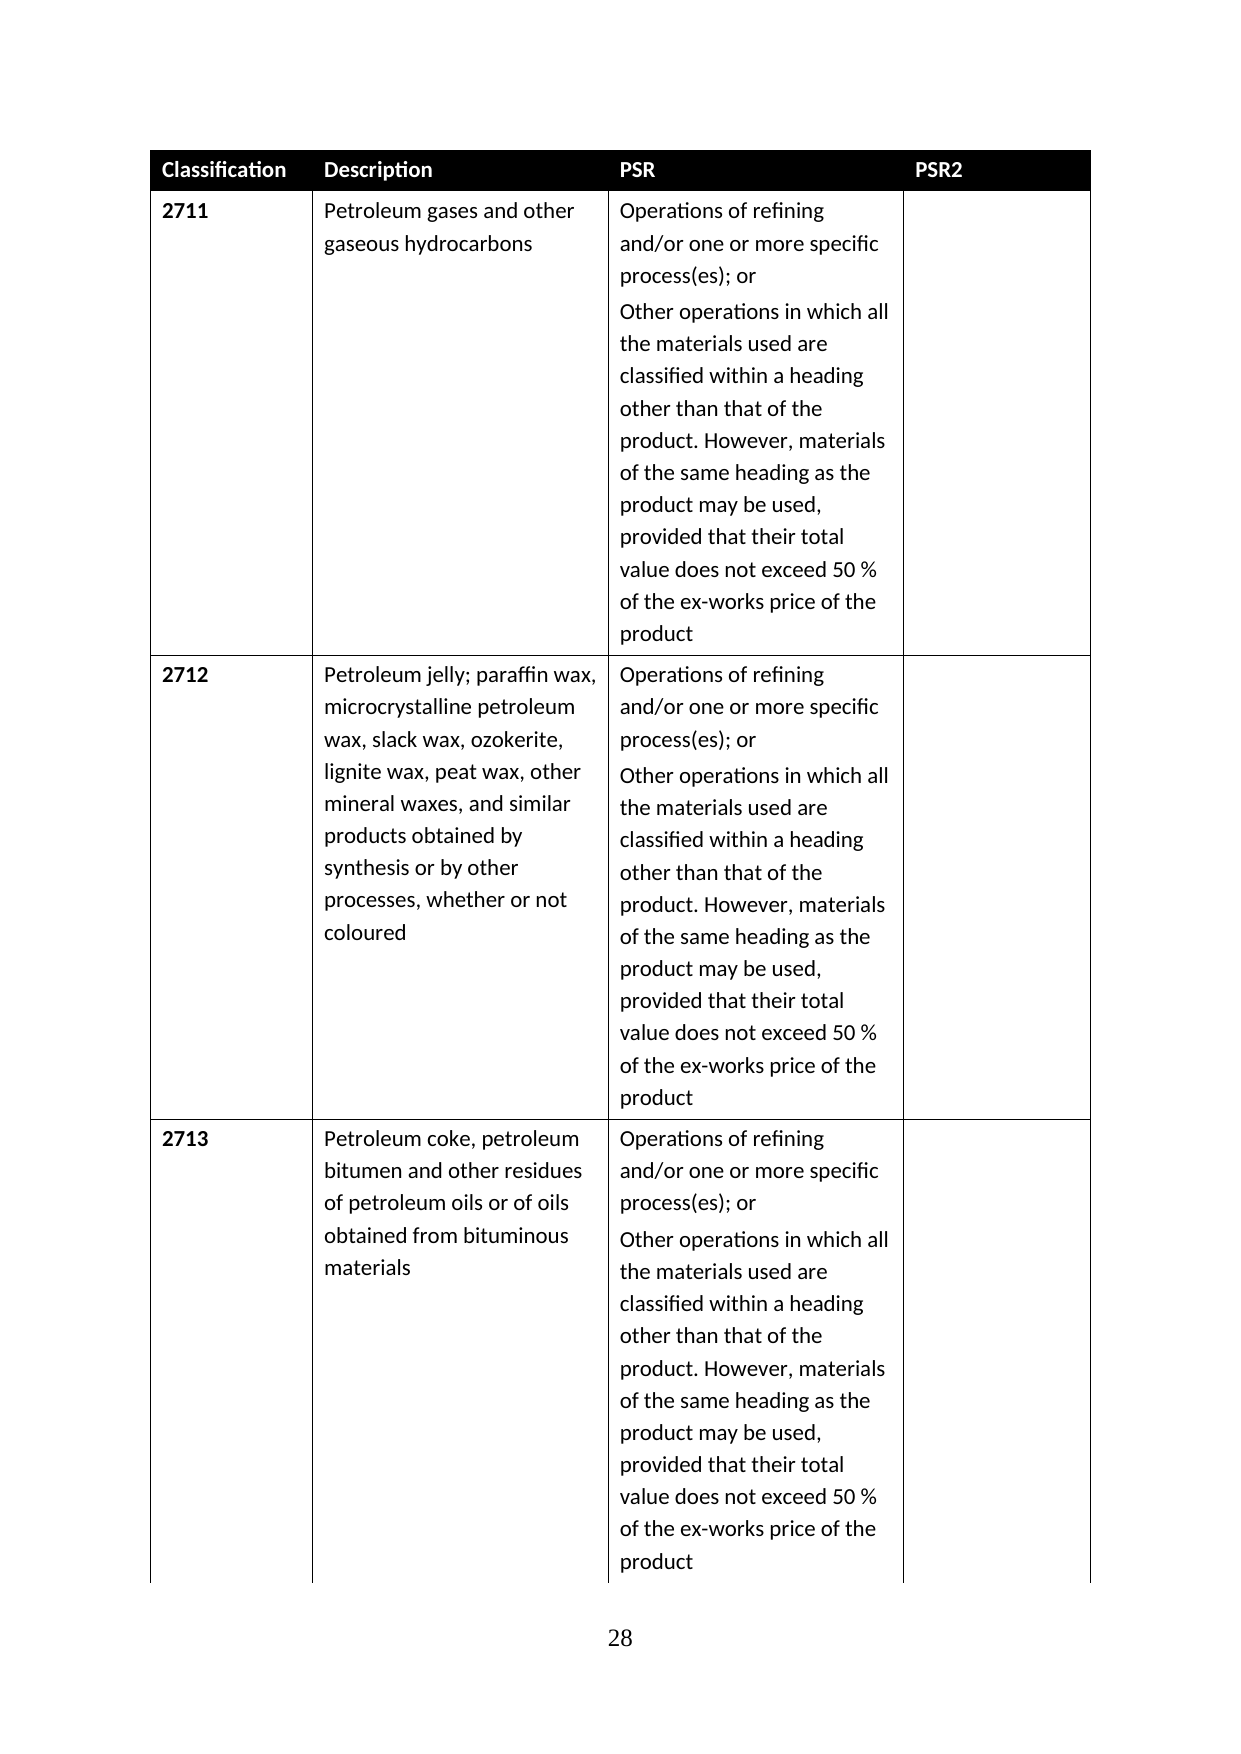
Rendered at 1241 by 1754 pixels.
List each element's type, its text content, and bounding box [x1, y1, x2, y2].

table_header Description [313, 151, 608, 191]
table_cell Operations of refining and/or one or more specific process(es); or Other operations in which all the materials used are classified within a heading other than that of the product. However, materials of the same heading as the product may be used, provided that their total value does not exceed 50 % of the ex-works price of the product [609, 1120, 903, 1583]
table_cell Operations of refining and/or one or more specific process(es); or Other operations in which all the materials used are classified within a heading other than that of the product. However, materials of the same heading as the product may be used, provided that their total value does not exceed 50 % of the ex-works price of the product [609, 656, 903, 1119]
table_cell 2712 [151, 656, 312, 1119]
table_cell Operations of refining and/or one or more specific process(es); or Other operations in which all the materials used are classified within a heading other than that of the product. However, materials of the same heading as the product may be used, provided that their total value does not exceed 50 % of the ex-works price of the product [609, 191, 903, 655]
table_header PSR [609, 151, 903, 191]
table_cell Petroleum jelly; paraffin wax, microcrystalline petroleum wax, slack wax, ozokerite, lignite wax, peat wax, other mineral waxes, and similar products obtained by synthesis or by other processes, whether or not coloured [313, 656, 608, 1119]
table_cell [904, 1120, 1090, 1583]
table_cell Petroleum gases and other gaseous hydrocarbons [313, 191, 608, 655]
table_cell 2711 [151, 191, 312, 655]
table_cell [904, 191, 1090, 655]
table_header PSR2 [904, 151, 1090, 191]
table_cell [904, 656, 1090, 1119]
table_header Classification [151, 151, 312, 191]
table_cell Petroleum coke, petroleum bitumen and other residues of petroleum oils or of oils obtained from bituminous materials [313, 1120, 608, 1583]
table_cell 2713 [151, 1120, 312, 1583]
